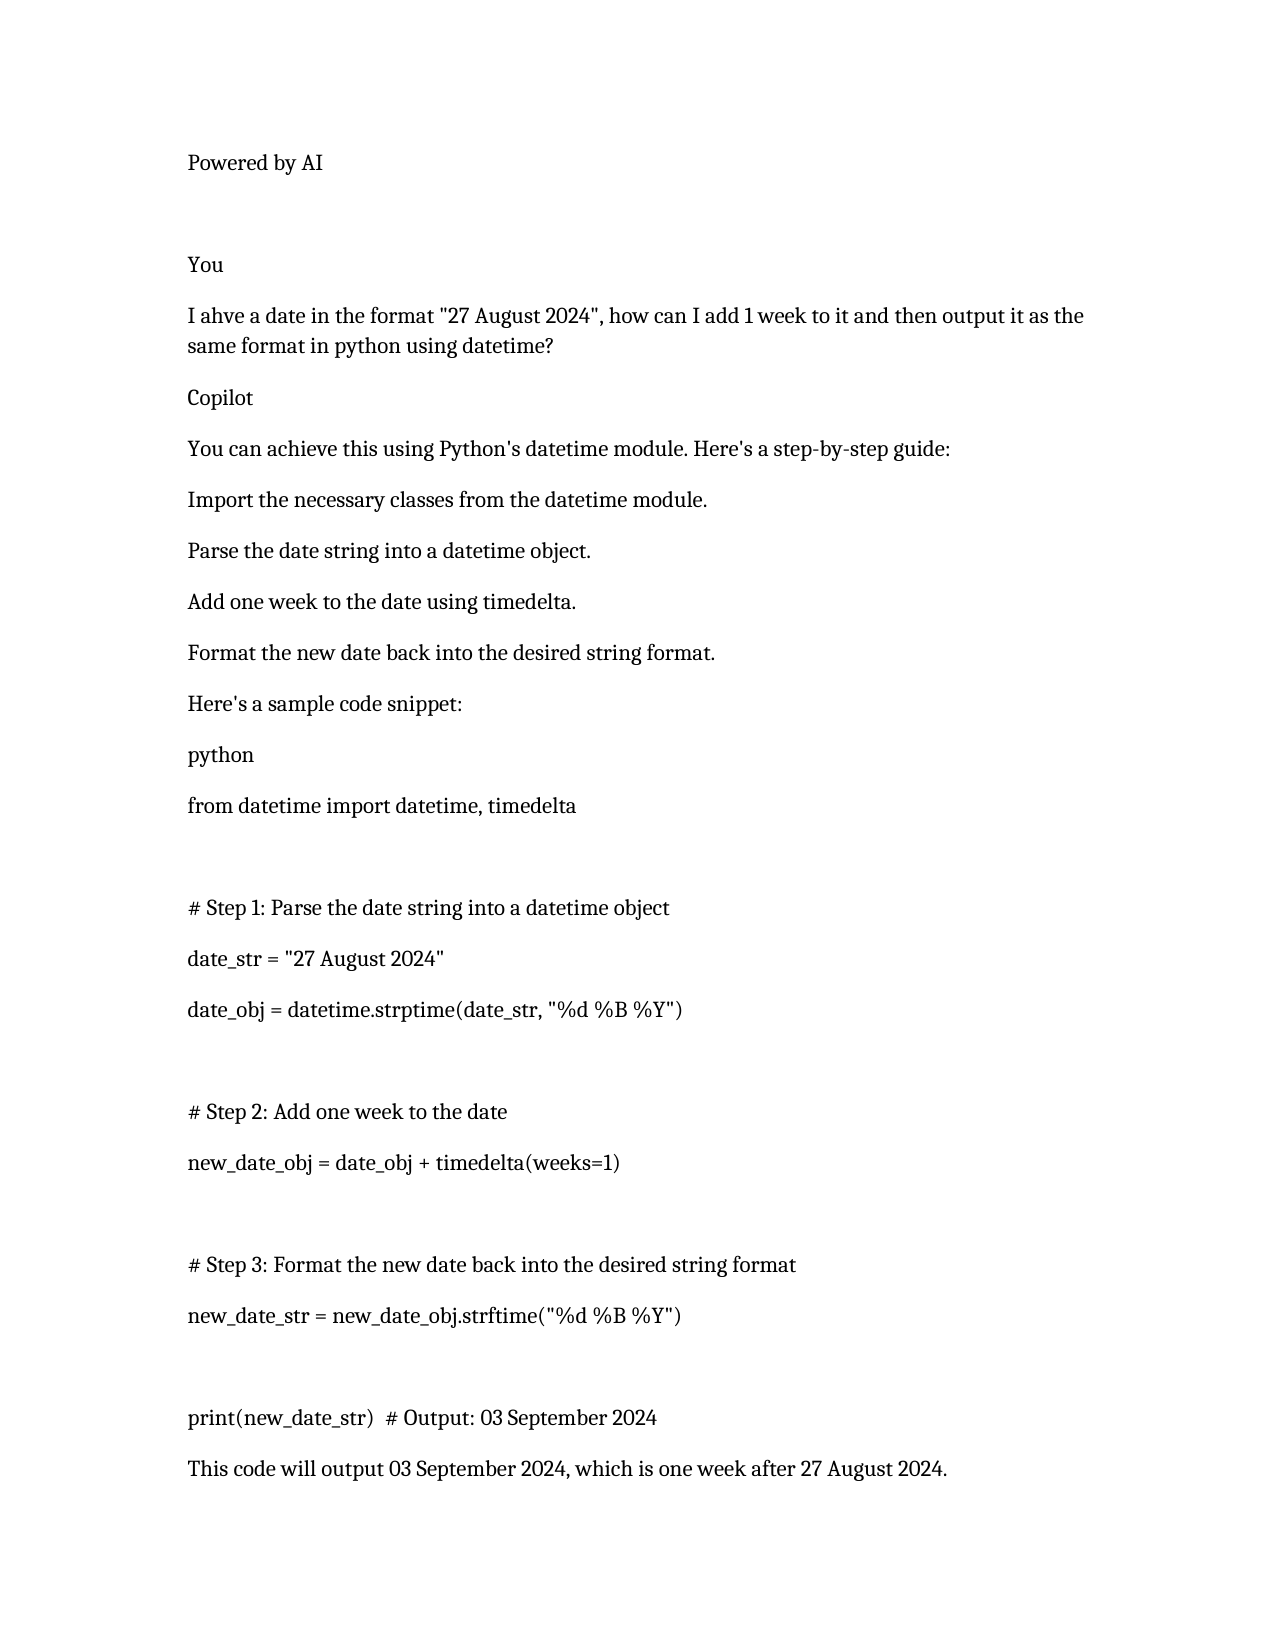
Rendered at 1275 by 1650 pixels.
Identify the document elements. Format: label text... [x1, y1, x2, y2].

text print(new_date_str) # Output: 03 September 2024 [187, 1405, 1087, 1432]
text date_str = "27 August 2024" [187, 946, 1087, 972]
text Import the necessary classes from the datetime module. [187, 486, 1087, 513]
text You can achieve this using Python's datetime module. Here's a step-by-step guide: [187, 435, 1087, 462]
text You [187, 252, 1087, 278]
text from datetime import datetime, timedelta [187, 793, 1087, 819]
text Add one week to the date using timedelta. [187, 588, 1087, 615]
text # Step 3: Format the new date back into the desired string format [187, 1252, 1087, 1278]
text python [187, 742, 1087, 768]
text date_obj = datetime.strptime(date_str, "%d %B %Y") [187, 997, 1087, 1023]
text # Step 2: Add one week to the date [187, 1099, 1087, 1125]
text Format the new date back into the desired string format. [187, 639, 1087, 666]
text Parse the date string into a datetime object. [187, 537, 1087, 564]
text I ahve a date in the format "27 August 2024", how can I add 1 week to it and then output it as the same format in python using datetime? [187, 303, 1087, 360]
text Copilot [187, 384, 1087, 411]
text This code will output 03 September 2024, which is one week after 27 August 2024. [187, 1456, 1087, 1483]
text new_date_str = new_date_obj.strftime("%d %B %Y") [187, 1303, 1087, 1329]
text Here's a sample code snippet: [187, 691, 1087, 717]
text new_date_obj = date_obj + timedelta(weeks=1) [187, 1150, 1087, 1176]
text Powered by AI [187, 150, 1087, 176]
text # Step 1: Parse the date string into a datetime object [187, 895, 1087, 921]
